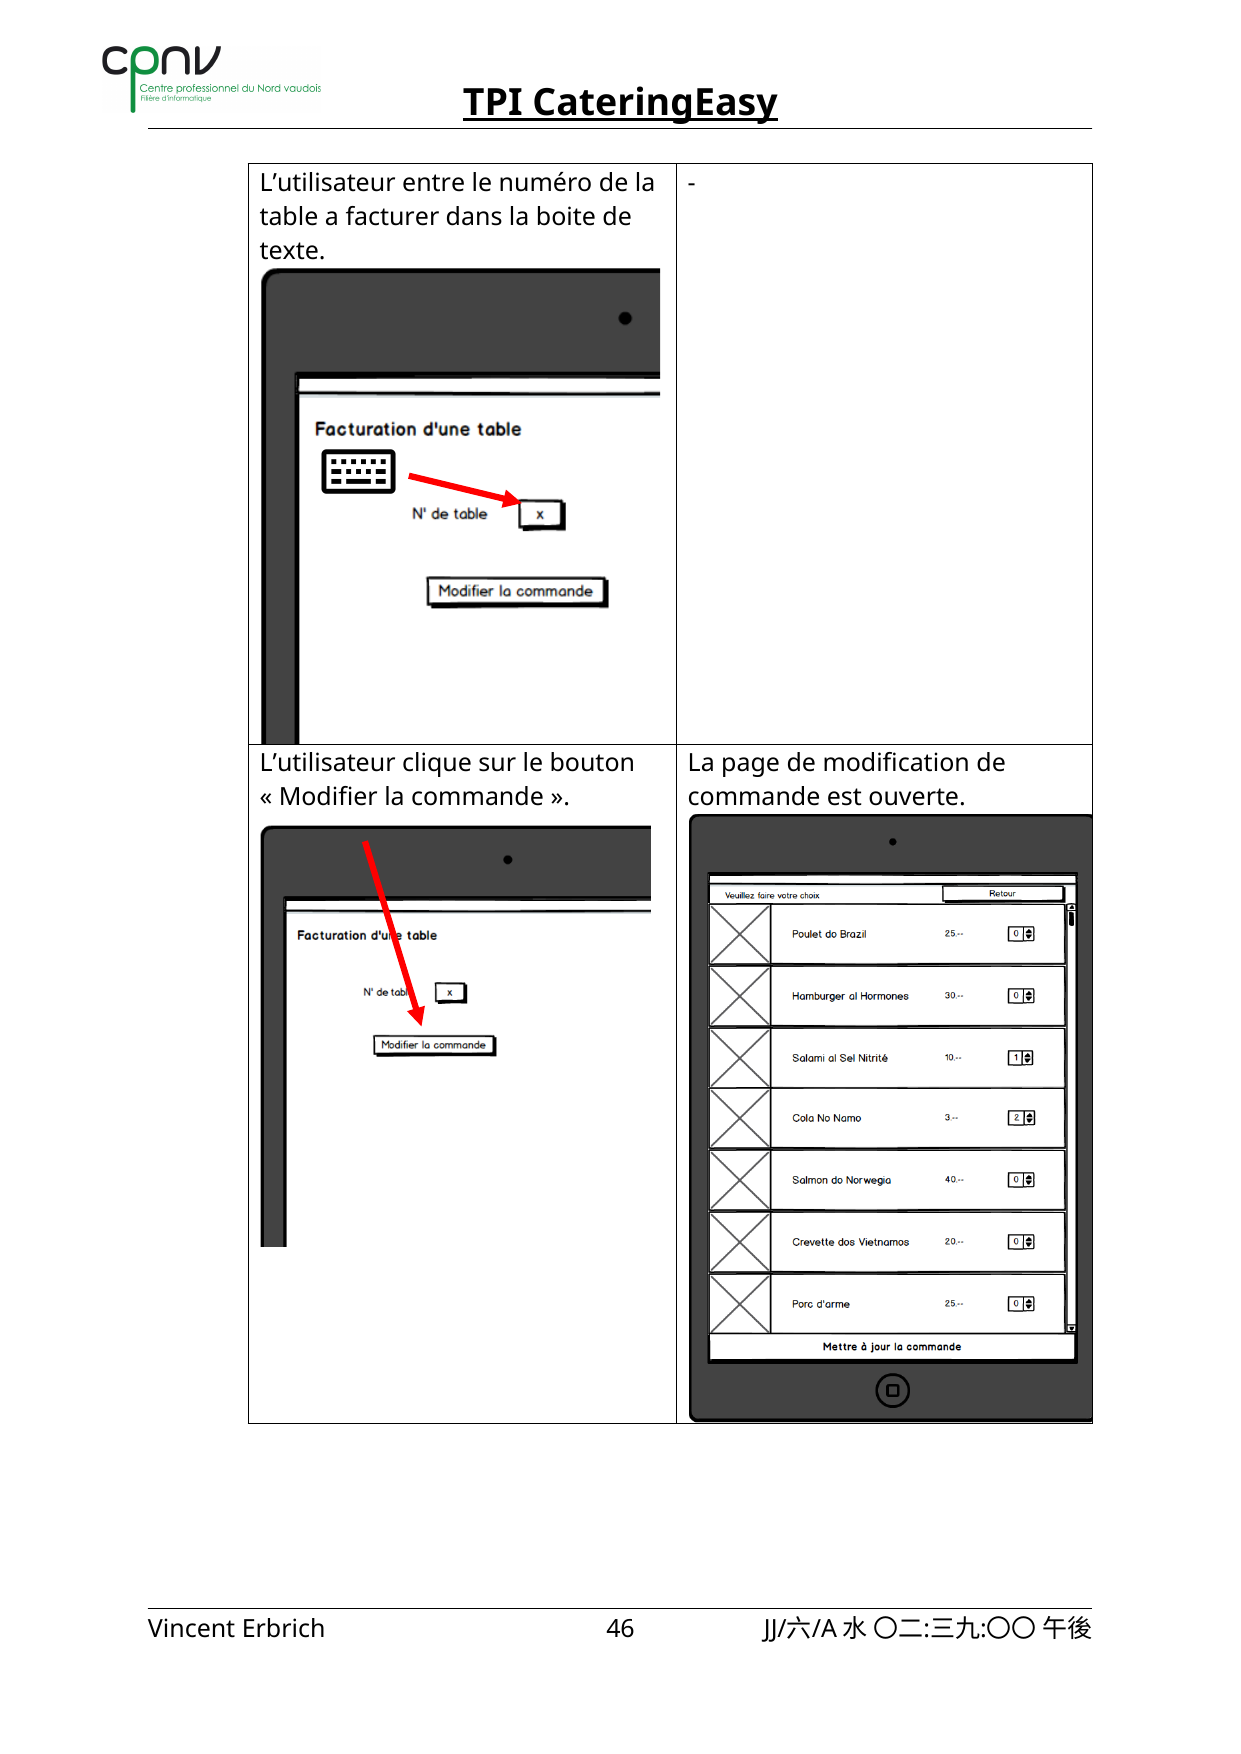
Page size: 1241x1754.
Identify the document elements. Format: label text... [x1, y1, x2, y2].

picture [259, 824, 651, 1247]
picture [259, 266, 661, 744]
table_cell L’utilisateur entre le numéro de la table a facturer dans la boite de texte. [249, 164, 676, 744]
picture [687, 812, 1092, 1423]
table_cell La page de modification de commande est ouverte. [677, 745, 1092, 1423]
picture [102, 46, 321, 113]
table_cell L’utilisateur clique sur le bouton « Modifier la commande ». [249, 745, 676, 1423]
table_cell - [677, 164, 1092, 744]
